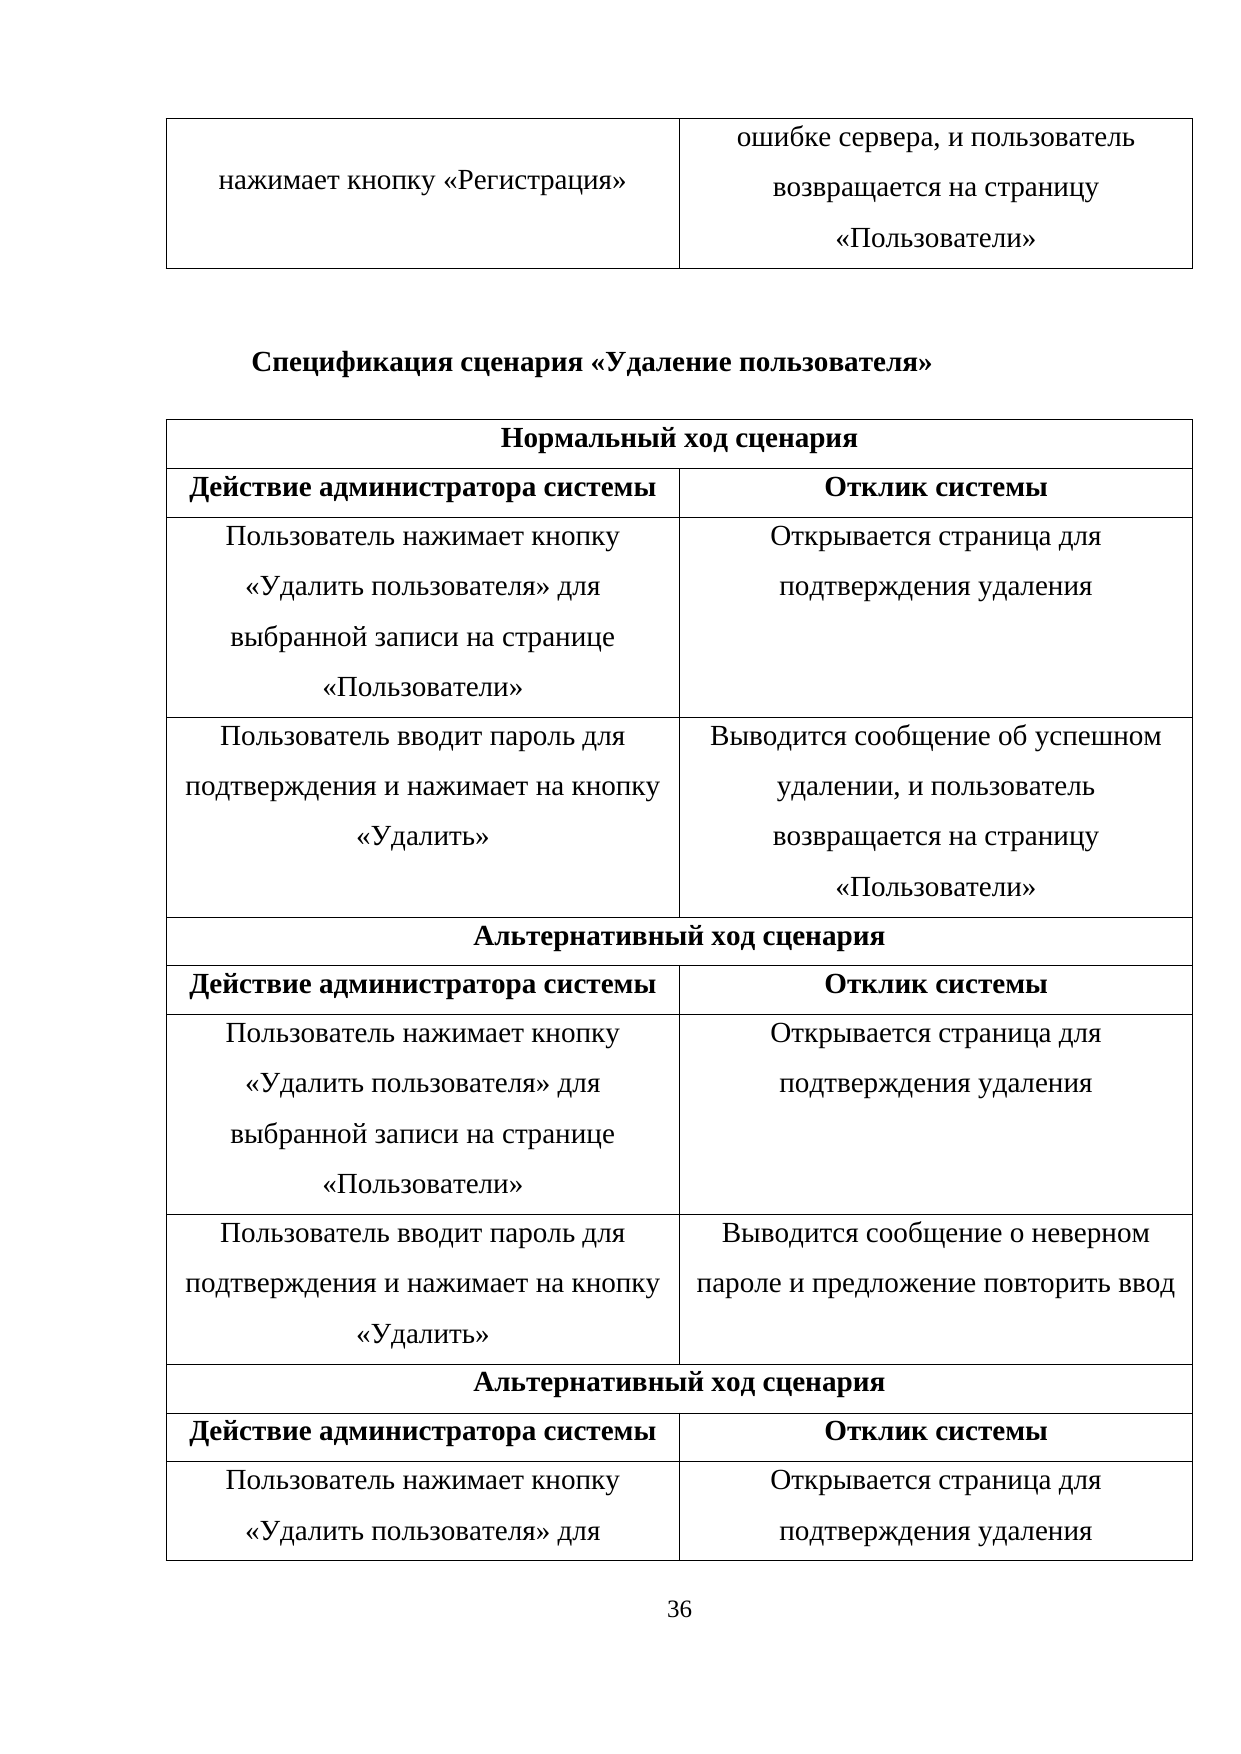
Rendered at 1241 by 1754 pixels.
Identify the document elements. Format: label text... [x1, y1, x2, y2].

table_cell Действие администратора системы [167, 966, 679, 1014]
table_cell Открывается страница для подтверждения удаления [680, 518, 1192, 717]
table_cell Альтернативный ход сценария [167, 1365, 1192, 1412]
text Спецификация сценария «Удаление пользователя» [177, 344, 1181, 377]
table_header Нормальный ход сценария [167, 420, 1192, 468]
table_cell Выводится сообщение об успешном удалении, и пользователь возвращается на страницу «Пользователи» [680, 718, 1192, 917]
table_cell Действие администратора системы [167, 469, 679, 517]
table_cell Отклик системы [680, 966, 1192, 1014]
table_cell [680, 1462, 1192, 1560]
table_cell Пользователь нажимает кнопку «Удалить пользователя» для выбранной записи на странице «Пользователи» [167, 1015, 679, 1214]
table_cell Пользователь вводит пароль для подтверждения и нажимает на кнопку «Удалить» [167, 1215, 679, 1363]
table_cell Пользователь вводит пароль для подтверждения и нажимает на кнопку «Удалить» [167, 718, 679, 917]
table_cell Действие администратора системы [167, 1414, 679, 1461]
table_cell Выводится сообщение о неверном пароле и предложение повторить ввод [680, 1215, 1192, 1363]
table_cell Открывается страница для подтверждения удаления [680, 1015, 1192, 1214]
table_cell Отклик системы [680, 1414, 1192, 1461]
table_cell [680, 119, 1192, 268]
table_cell Альтернативный ход сценария [167, 918, 1192, 965]
table_cell Пользователь нажимает кнопку «Удалить пользователя» для выбранной записи на странице «Пользователи» [167, 518, 679, 717]
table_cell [167, 119, 679, 268]
table_cell Отклик системы [680, 469, 1192, 517]
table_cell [167, 1462, 679, 1560]
